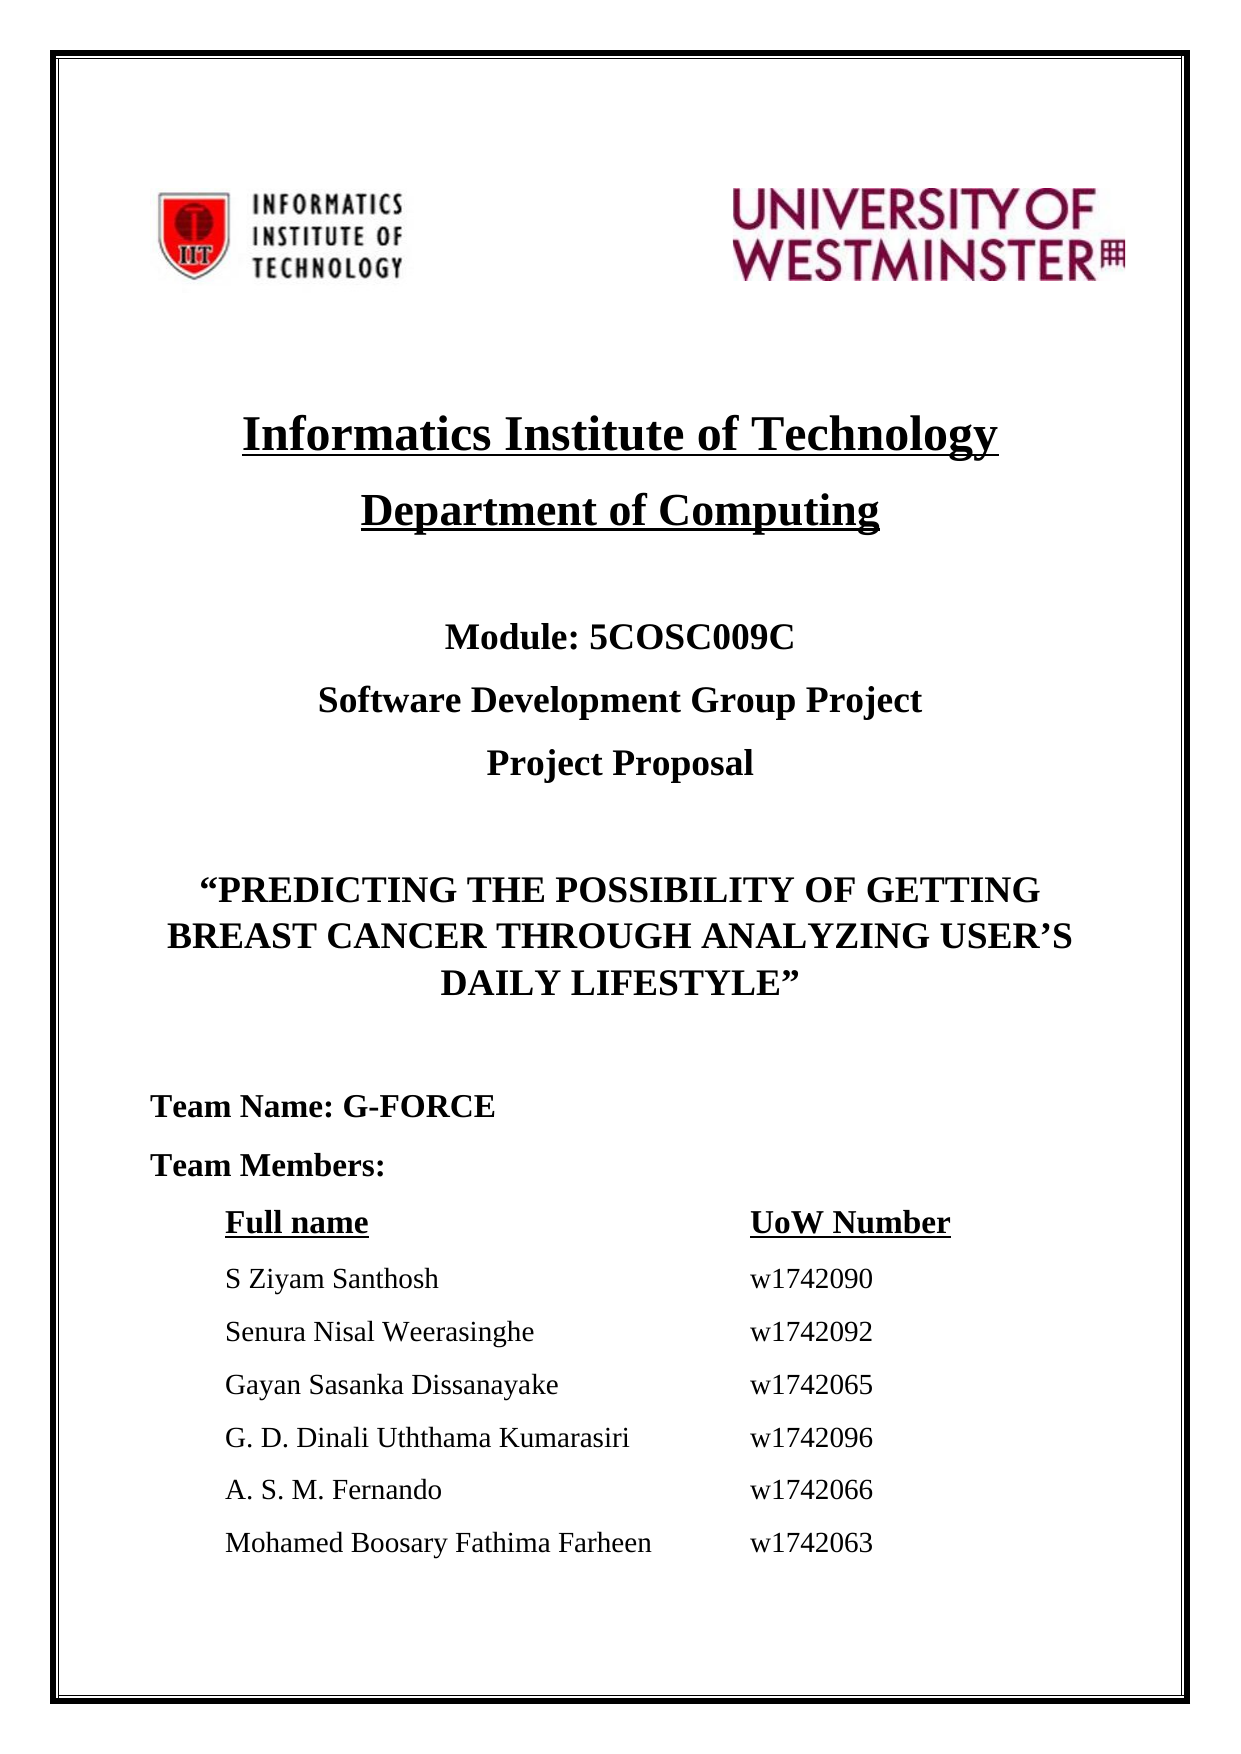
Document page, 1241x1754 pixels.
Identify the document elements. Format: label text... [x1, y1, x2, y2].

text “PREDICTING THE POSSIBILITY OF GETTING BREAST CANCER THROUGH ANALYZING USER’S DAILY LIFESTYLE” [150, 867, 1090, 1003]
text Software Development Group Project [150, 677, 1090, 721]
text Mohamed Boosary Fathima Farheen w1742063 [150, 1525, 1090, 1559]
text Team Name: G-FORCE [150, 1087, 1090, 1125]
text Gayan Sasanka Dissanayake w1742065 [150, 1367, 1090, 1400]
picture [732, 188, 1125, 281]
picture [150, 188, 415, 293]
text Senura Nisal Weerasinghe w1742092 [150, 1314, 1090, 1348]
text G. D. Dinali Uththama Kumarasiri w1742096 [150, 1420, 1090, 1453]
text Full name UoW Number [150, 1203, 1090, 1241]
text A. S. M. Fernando w1742066 [150, 1472, 1090, 1506]
text Module: 5COSC009C [150, 614, 1090, 657]
text Informatics Institute of Technology [150, 404, 1090, 461]
text Department of Computing [150, 483, 1090, 535]
text Team Members: [150, 1145, 1090, 1183]
text Project Proposal [150, 741, 1090, 784]
text S Ziyam Santhosh w1742090 [150, 1261, 1090, 1294]
